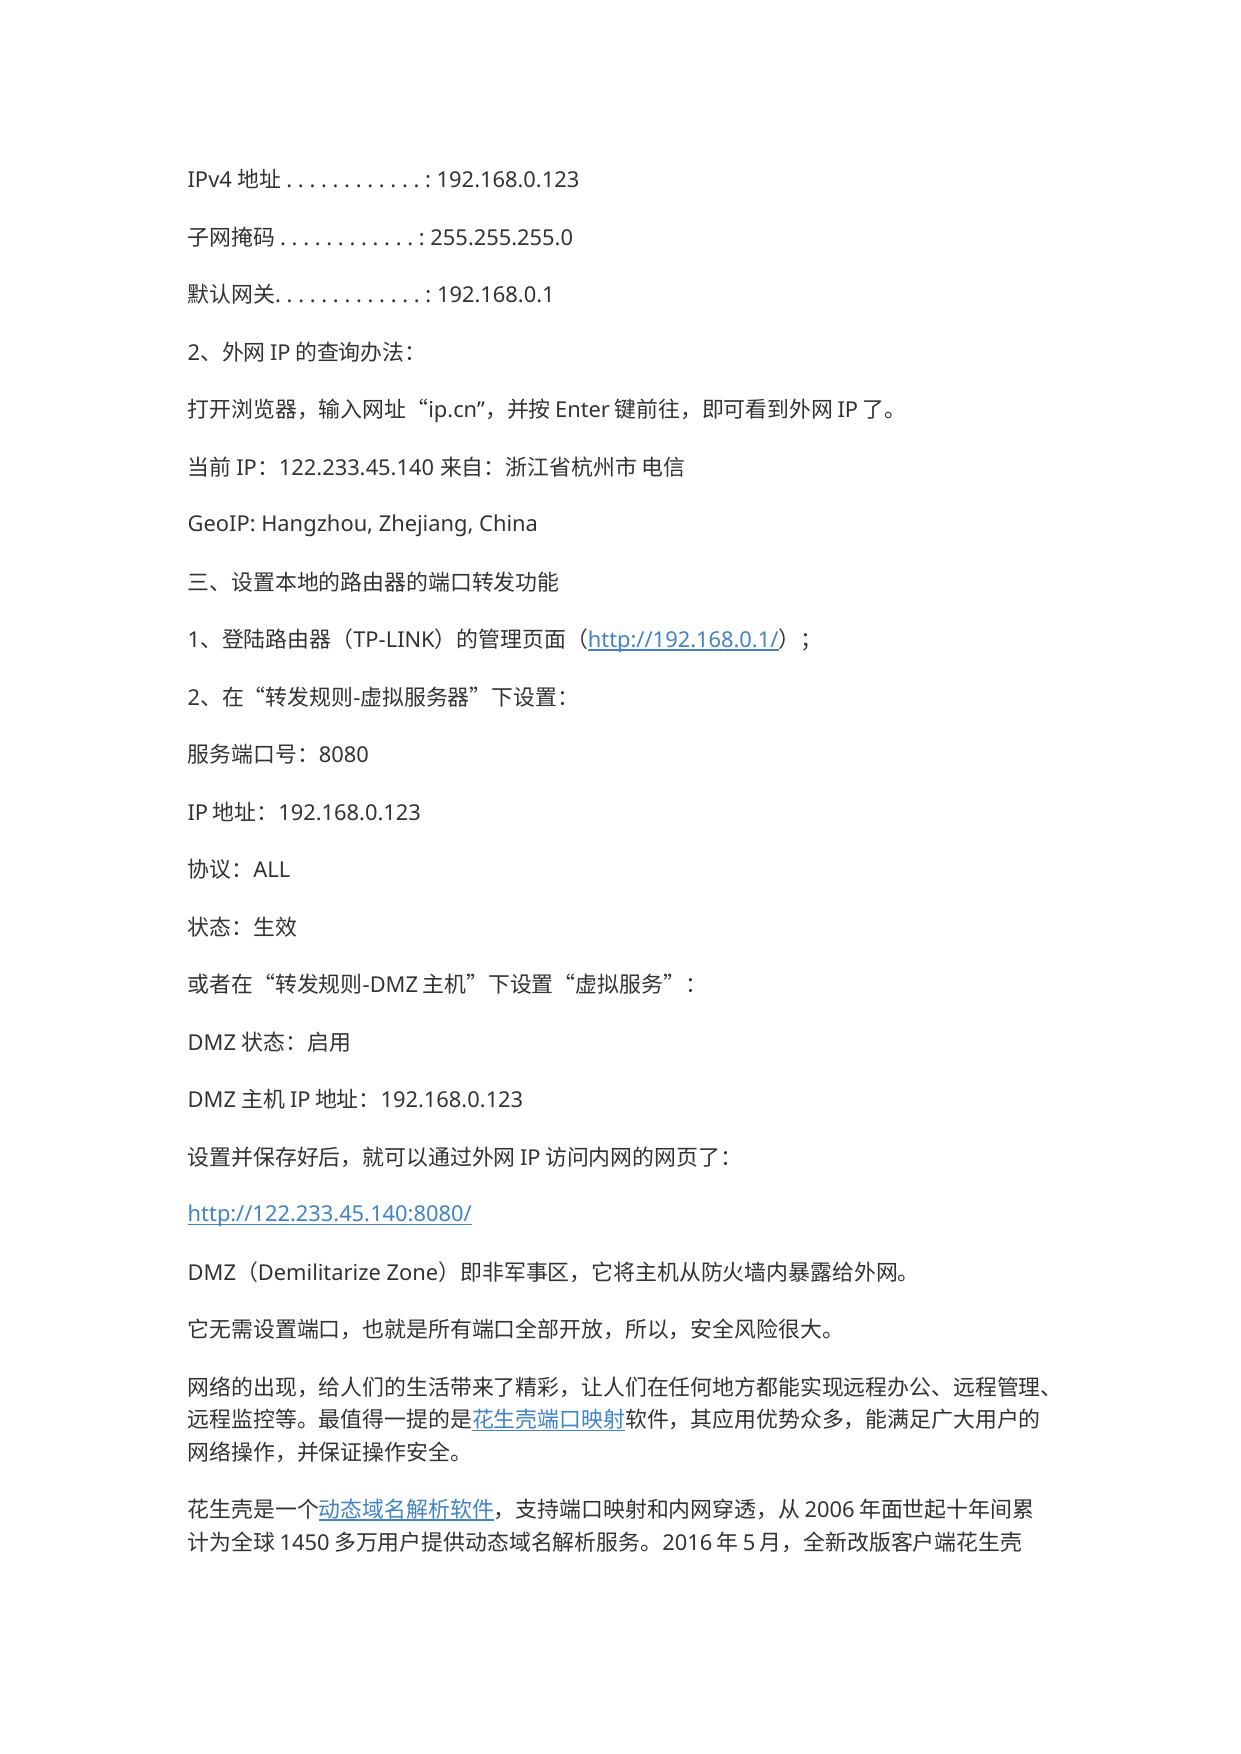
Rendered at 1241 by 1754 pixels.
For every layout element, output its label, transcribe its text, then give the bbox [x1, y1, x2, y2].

text IPv4 地址 . . . . . . . . . . . . : 192.168.0.123 [187, 162, 1053, 194]
text 它无需设置端口，也就是所有端口全部开放，所以，安全风险很大。 [187, 1312, 1053, 1344]
text 子网掩码 . . . . . . . . . . . . : 255.255.255.0 [187, 219, 1053, 252]
text http://122.233.45.140:8080/ [187, 1197, 1053, 1229]
text 状态：生效 [187, 909, 1053, 942]
text IP地址：192.168.0.123 [187, 794, 1053, 827]
text 服务端口号：8080 [187, 737, 1053, 769]
text 默认网关. . . . . . . . . . . . . : 192.168.0.1 [187, 277, 1053, 309]
text DMZ 状态：启用 [187, 1024, 1053, 1057]
text 当前 IP：122.233.45.140 来自：浙江省杭州市 电信 [187, 449, 1053, 482]
text 设置并保存好后，就可以通过外网IP访问内网的网页了： [187, 1139, 1053, 1172]
text DMZ 主机IP地址：192.168.0.123 [187, 1082, 1053, 1114]
text 1、登陆路由器（TP-LINK）的管理页面（http://192.168.0.1/）； [187, 622, 1053, 654]
text 网络的出现，给人们的生活带来了精彩，让人们在任何地方都能实现远程办公、远程管理、远程监控等。最值得一提的是花生壳端口映射软件，其应用优势众多，能满足广大用户的网络操作，并保证操作安全。 [187, 1369, 1053, 1467]
text GeoIP: Hangzhou, Zhejiang, China [187, 507, 1053, 539]
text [187, 1492, 1053, 1557]
text 打开浏览器，输入网址“ip.cn”，并按Enter键前往，即可看到外网IP了。 [187, 392, 1053, 424]
text 三、设置本地的路由器的端口转发功能 [187, 564, 1053, 597]
text 协议：ALL [187, 852, 1053, 884]
text 或者在“转发规则-DMZ主机”下设置“虚拟服务”： [187, 967, 1053, 999]
text 2、外网IP的查询办法： [187, 334, 1053, 367]
text 2、在“转发规则-虚拟服务器”下设置： [187, 679, 1053, 712]
text DMZ（Demilitarize Zone）即非军事区，它将主机从防火墙内暴露给外网。 [187, 1254, 1053, 1287]
